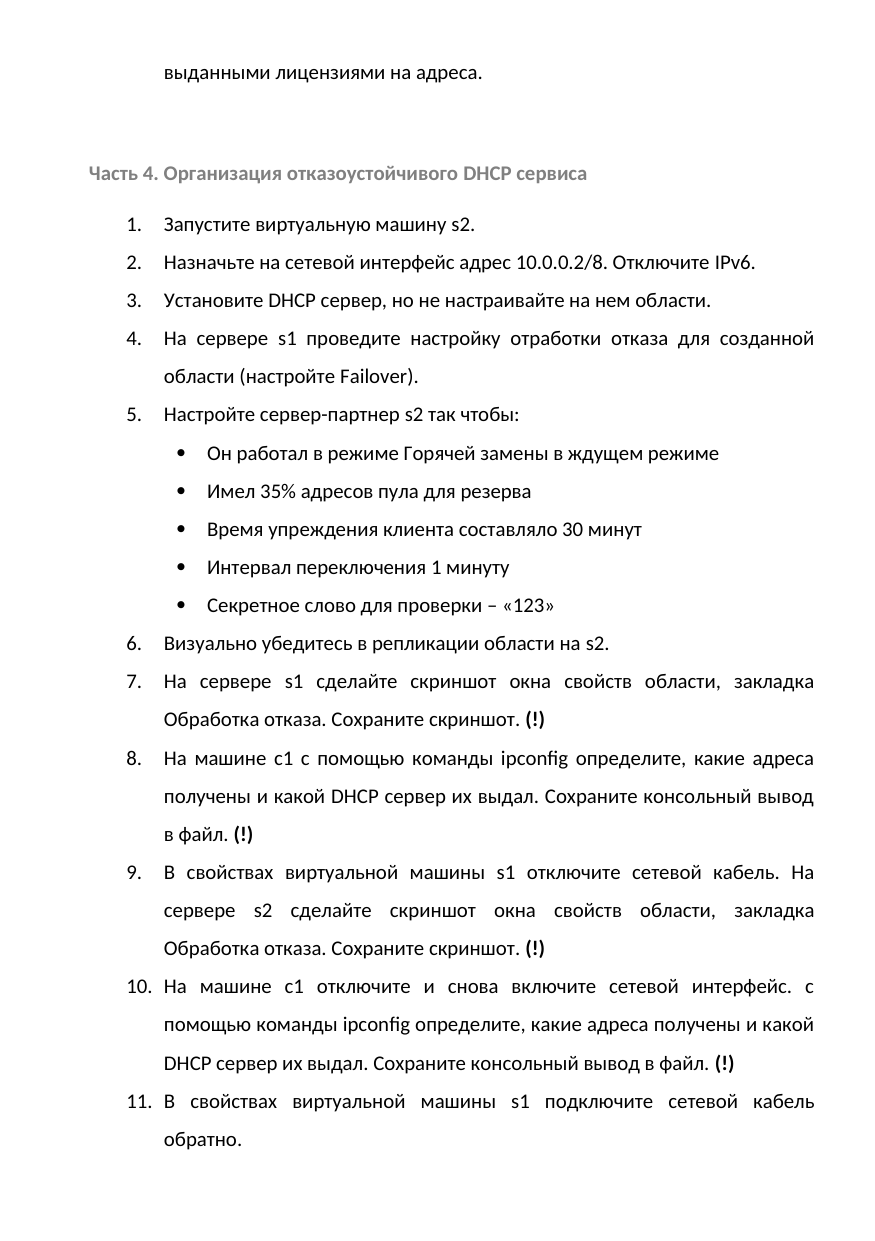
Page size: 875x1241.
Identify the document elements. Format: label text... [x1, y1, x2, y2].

list Время упреждения клиента составляло 30 минут [177, 516, 815, 541]
list Установите DHCP сервер, но не настраивайте на нем области. [126, 287, 815, 313]
list Имел 35% адресов пула для резерва [177, 478, 815, 503]
list В свойствах виртуальной машины s1 подключите сетевой кабель обратно. [126, 1088, 815, 1151]
list Настройте сервер-партнер s2 так чтобы: [126, 402, 815, 427]
list Секретное слово для проверки – «123» [177, 592, 815, 618]
list Назначьте на сетевой интерфейс адрес 10.0.0.2/8. Отключите IPv6. [126, 249, 815, 274]
list Визуально убедитесь в репликации области на s2. [126, 630, 815, 656]
list На машине с1 отключите и снова включите сетевой интерфейс. с помощью команды ipconfig определите, какие адреса получены и какой DHCP сервер их выдал. Сохраните консольный вывод в файл. (!) [126, 973, 815, 1075]
list Запустите виртуальную машину s2. [126, 211, 815, 236]
list Он работал в режиме Горячей замены в ждущем режиме [177, 440, 815, 465]
list В свойствах виртуальной машины s1 отключите сетевой кабель. На сервере s2 сделайте скриншот окна свойств области, закладка Обработка отказа. Сохраните скриншот. (!) [126, 859, 815, 961]
text Часть 4. Организация отказоустойчивого DHCP сервиса [89, 160, 815, 186]
list На сервере s1 проведите настройку отработки отказа для созданной области (настройте Failover). [126, 325, 815, 389]
list На машине c1 с помощью команды ipconfig определите, какие адреса получены и какой DHCP сервер их выдал. Сохраните консольный вывод в файл. (!) [126, 745, 815, 846]
list На сервере s1 сделайте скриншот окна свойств области, закладка Обработка отказа. Сохраните скриншот. (!) [126, 668, 815, 732]
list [126, 59, 815, 84]
list Интервал переключения 1 минуту [177, 554, 815, 579]
